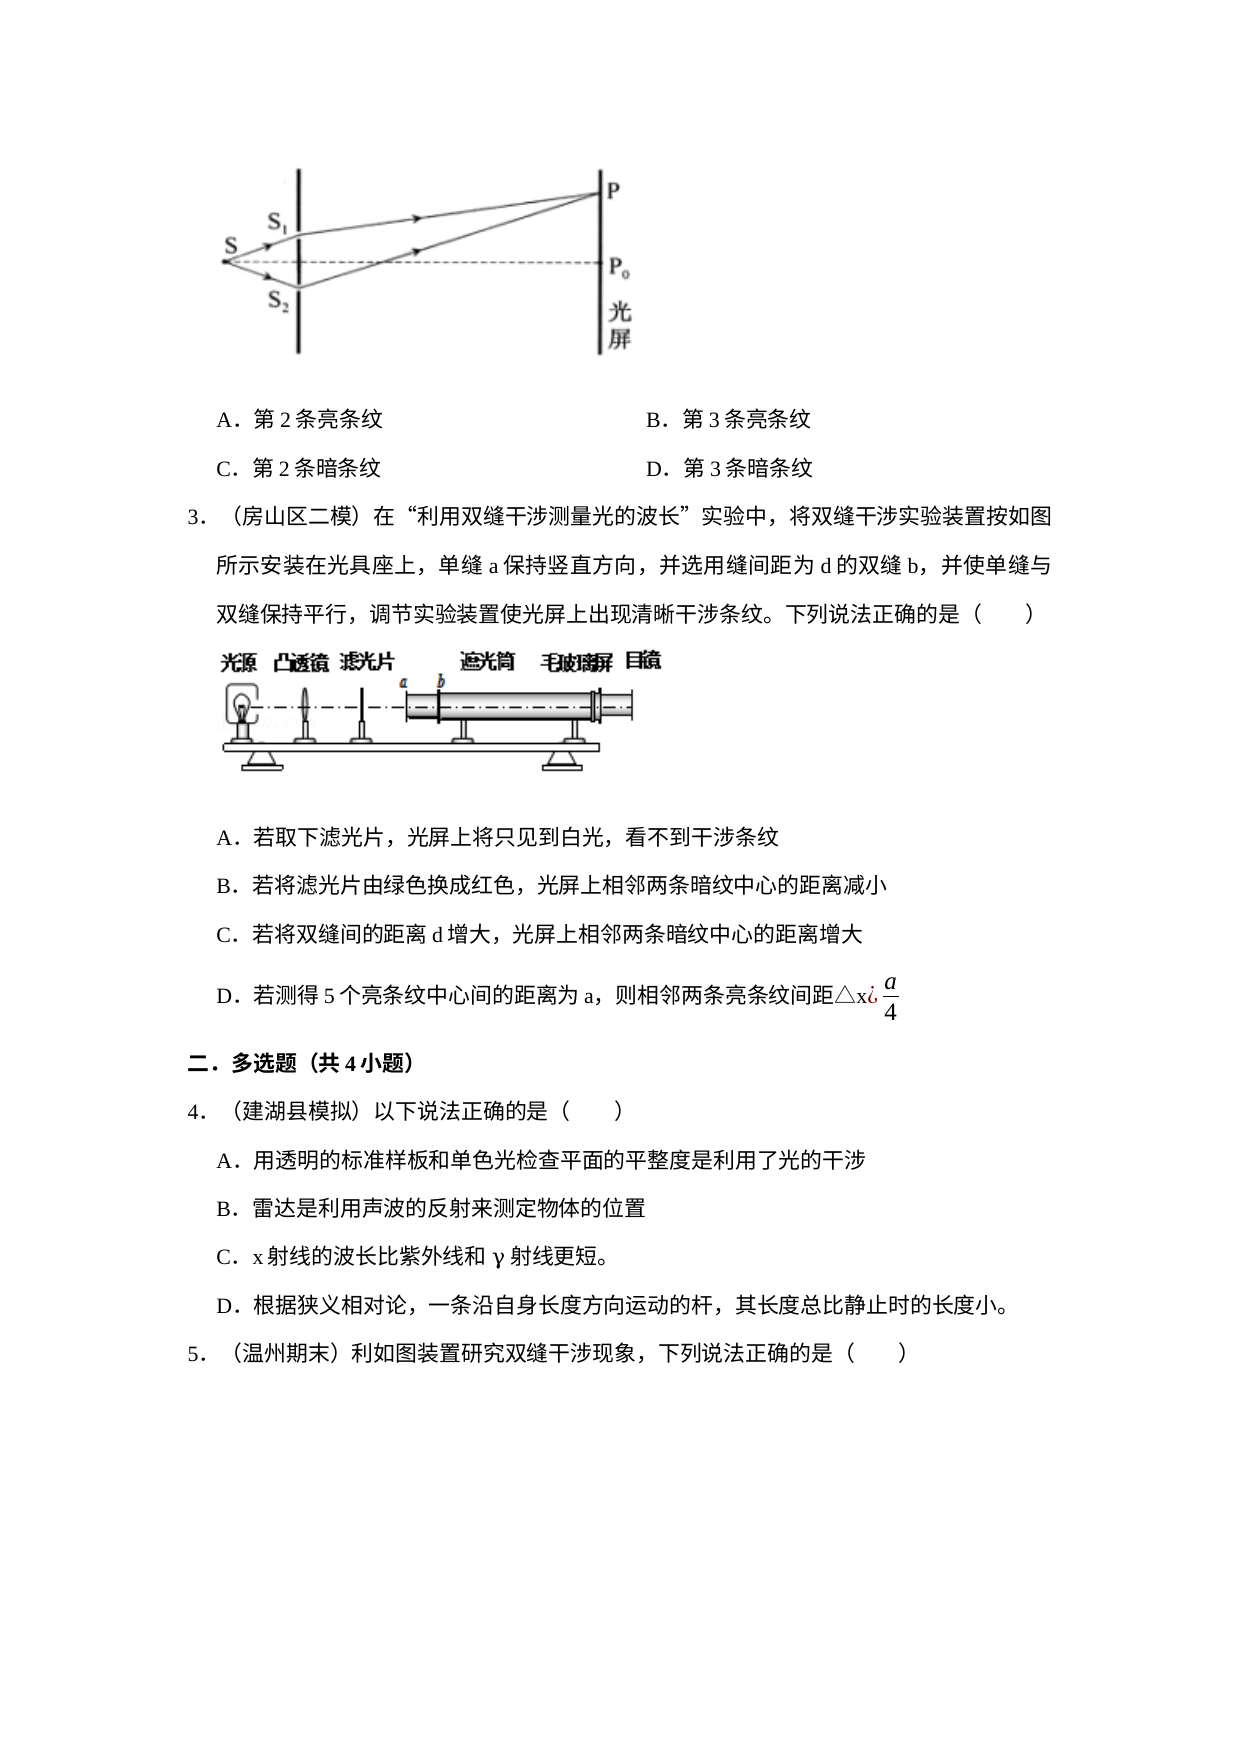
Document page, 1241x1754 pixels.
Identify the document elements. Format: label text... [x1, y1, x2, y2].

text C．第2条暗条纹 D．第3条暗条纹 [187, 450, 1053, 483]
text A．第2条亮条纹 B．第3条亮条纹 [187, 402, 1053, 434]
text D．根据狭义相对论，一条沿自身长度方向运动的杆，其长度总比静止时的长度小。 [187, 1287, 1053, 1320]
text C．若将双缝间的距离d增大，光屏上相邻两条暗纹中心的距离增大 [187, 916, 1053, 949]
picture [216, 644, 666, 776]
picture [216, 162, 638, 361]
text 3．（房山区二模）在“利用双缝干涉测量光的波长”实验中，将双缝干涉实验装置按如图所示安装在光具座上，单缝a保持竖直方向，并选用缝间距为d的双缝b，并使单缝与双缝保持平行，调节实验装置使光屏上出现清晰干涉条纹。下列说法正确的是（ ） [187, 499, 1053, 629]
text C．x射线的波长比紫外线和γ射线更短。 [187, 1239, 1053, 1271]
text 4．（建湖县模拟）以下说法正确的是（ ） [187, 1094, 1053, 1126]
text 5．（温州期末）利如图装置研究双缝干涉现象，下列说法正确的是（ ） [187, 1336, 1053, 1368]
text B．若将滤光片由绿色换成红色，光屏上相邻两条暗纹中心的距离减小 [187, 868, 1053, 901]
text B．雷达是利用声波的反射来测定物体的位置 [187, 1191, 1053, 1223]
text D．若测得5个亮条纹中心间的距离为a，则相邻两条亮条纹间距△x [187, 965, 1053, 1030]
text A．若取下滤光片，光屏上将只见到白光，看不到干涉条纹 [187, 820, 1053, 852]
text A．用透明的标准样板和单色光检查平面的平整度是利用了光的干涉 [187, 1142, 1053, 1175]
text 二．多选题（共4小题） [187, 1046, 1053, 1078]
